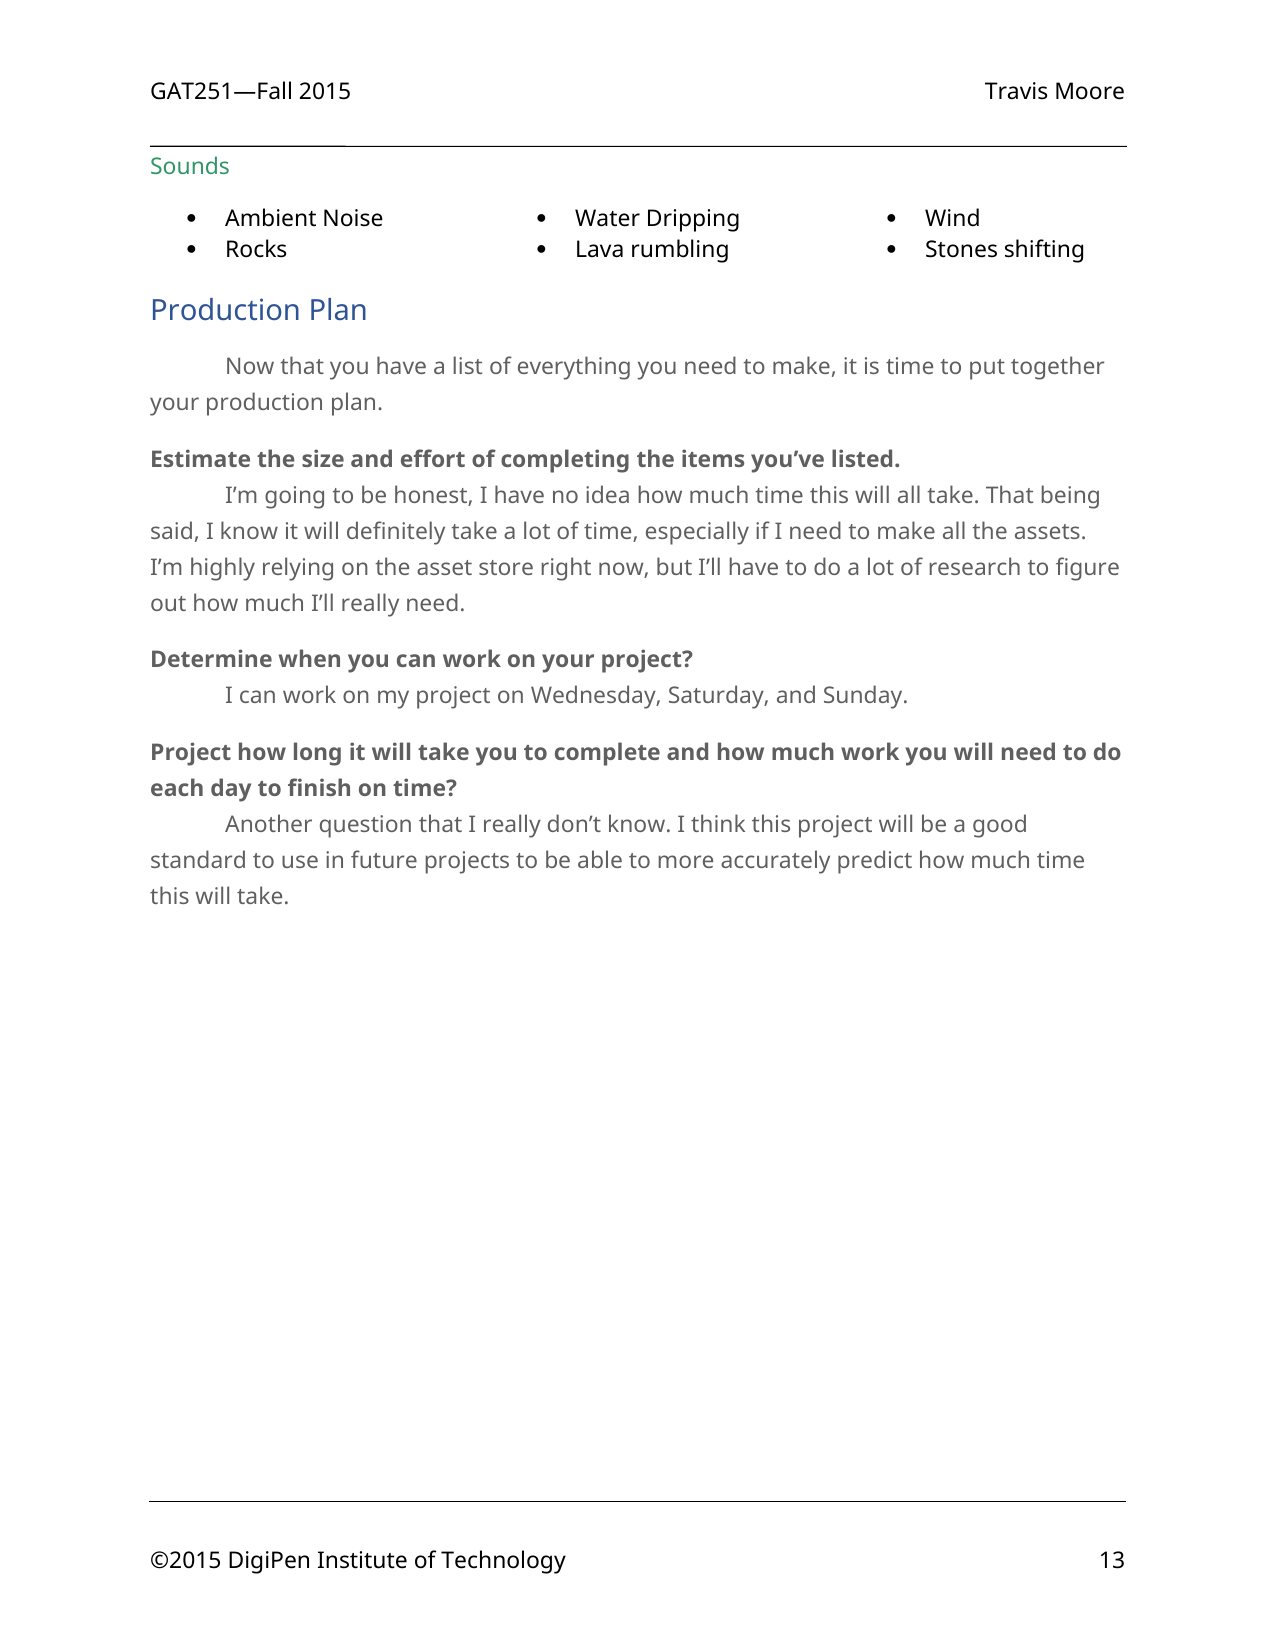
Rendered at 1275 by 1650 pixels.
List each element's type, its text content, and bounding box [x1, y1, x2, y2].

text Another question that I really don’t know. I think this project will be a good standard to use in future projects to be able to more accurately predict how much time this will take. [150, 808, 1125, 911]
list Wind [887, 202, 1125, 233]
text Project how long it will take you to complete and how much work you will need to do each day to finish on time? [150, 736, 1125, 803]
list Water Dripping [537, 202, 775, 233]
list Ambient Noise [187, 202, 425, 233]
text Estimate the size and effort of completing the items you’ve listed. [150, 443, 1125, 474]
list Lava rumbling [537, 233, 775, 264]
text I’m going to be honest, I have no idea how much time this will all take. That being said, I know it will definitely take a lot of time, especially if I need to make all the assets. I’m highly relying on the asset store right now, but I’ll have to do a lot of research to figure out how much I’ll really need. [150, 479, 1125, 618]
list Stones shifting [887, 233, 1125, 264]
text I can work on my project on Wednesday, Saturday, and Sunday. [150, 679, 1125, 711]
text Sounds [150, 150, 1125, 181]
text Now that you have a list of everything you need to make, it is time to put together your production plan. [150, 350, 1125, 417]
list Rocks [187, 233, 425, 264]
text Production Plan [150, 289, 1125, 329]
text Determine when you can work on your project? [150, 643, 1125, 674]
